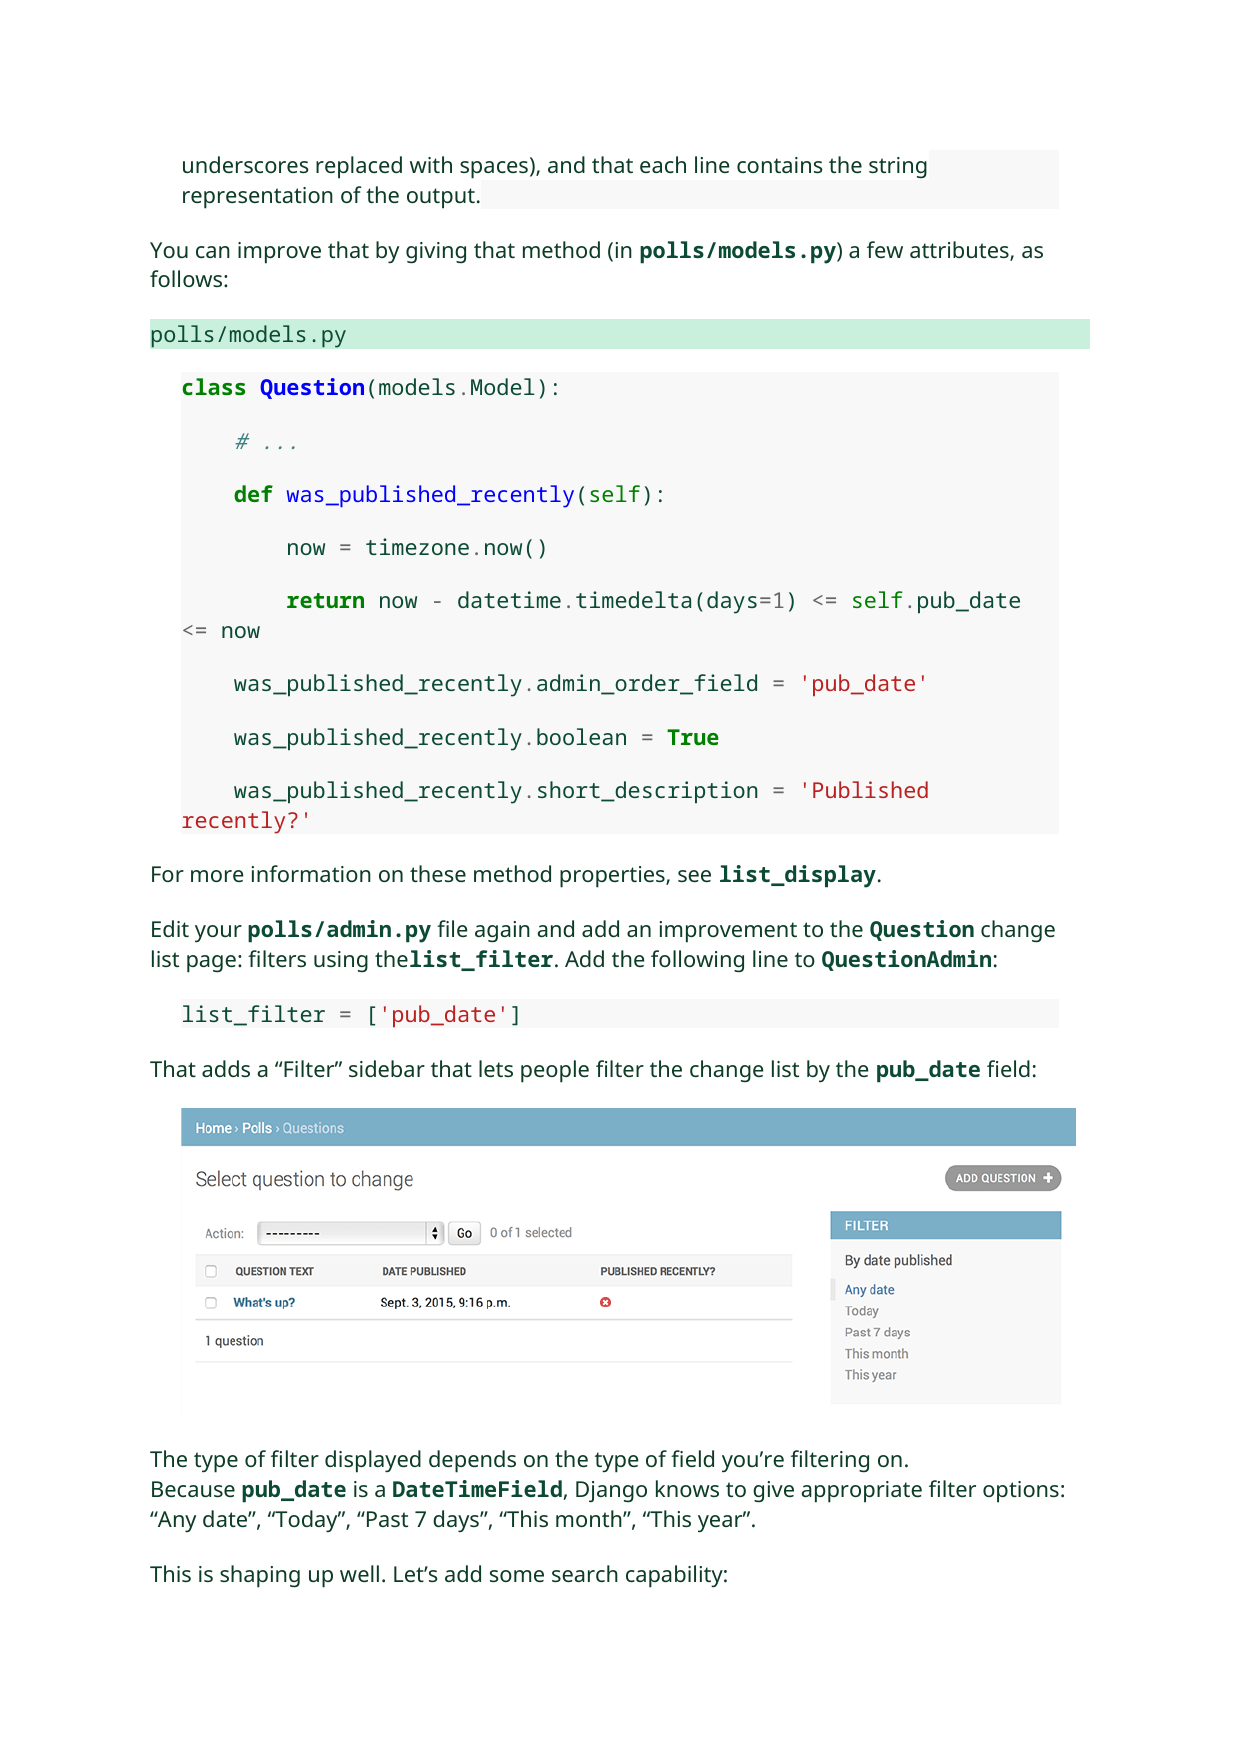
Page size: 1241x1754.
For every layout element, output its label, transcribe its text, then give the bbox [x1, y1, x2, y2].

text class Question(models.Model): [181, 372, 1059, 402]
text Edit your polls/admin.py file again and add an improvement to the Question change list page: filters using thelist_filter. Add the following line to QuestionAdmin: [150, 914, 1090, 974]
text now = timezone.now() [181, 532, 1059, 562]
picture [181, 1108, 1076, 1420]
text list_filter = ['pub_date'] [181, 999, 1059, 1028]
text was_published_recently.short_description = 'Published recently?' [181, 775, 1059, 834]
text return now - datetime.timedelta(days=1) <= self.pub_date <= now [181, 585, 1059, 645]
text def was_published_recently(self): [181, 479, 1059, 509]
text was_published_recently.admin_order_field = 'pub_date' [181, 668, 1059, 698]
text polls/models.py [150, 319, 1090, 349]
text That adds a “Filter” sidebar that lets people filter the change list by the pub_date field: [150, 1053, 1090, 1083]
text For more information on these method properties, see list_display. [150, 859, 1090, 889]
text # ... [181, 426, 1059, 455]
text was_published_recently.boolean = True [181, 722, 1059, 751]
text This is shaping up well. Let’s add some search capability: [150, 1559, 1090, 1588]
text You can improve that by giving that method (in polls/models.py) a few attributes, as follows: [150, 234, 1090, 294]
text The type of filter displayed depends on the type of field you’re filtering on. Because pub_date is a DateTimeField, Django knows to give appropriate filter options: “Any date”, “Today”, “Past 7 days”, “This month”, “This year”. [150, 1444, 1090, 1534]
